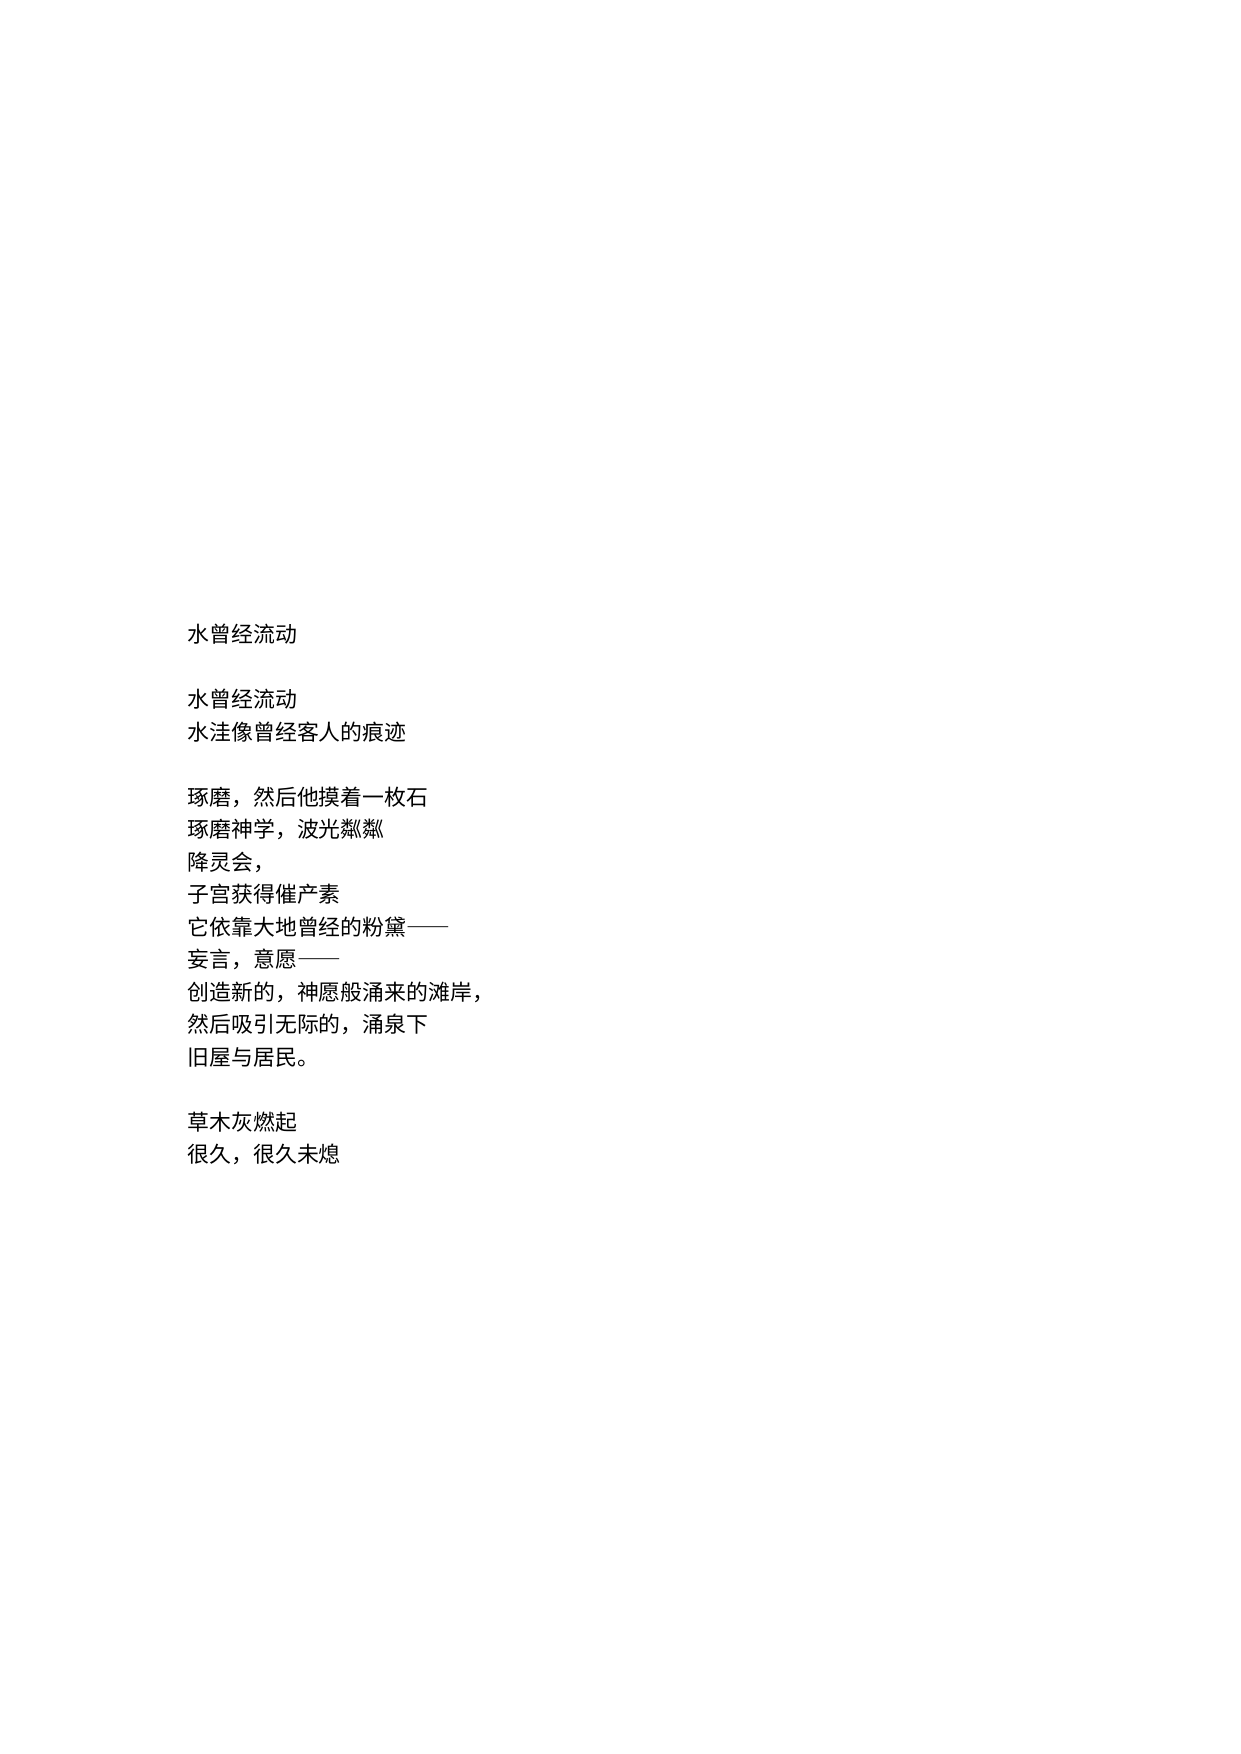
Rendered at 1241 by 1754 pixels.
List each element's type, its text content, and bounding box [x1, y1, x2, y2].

text 然后吸引无际的，涌泉下 [187, 1007, 1053, 1039]
text 草木灰燃起 [187, 1104, 1053, 1137]
text 旧屋与居民。 [187, 1039, 1053, 1072]
text 水曾经流动 [187, 617, 1053, 649]
text 水洼像曾经客人的痕迹 [187, 714, 1053, 747]
text 妄言，意愿—— [187, 942, 1053, 974]
text 它依靠大地曾经的粉黛—— [187, 909, 1053, 942]
text 琢磨，然后他摸着一枚石 [187, 779, 1053, 812]
text 水曾经流动 [187, 682, 1053, 714]
text 子宫获得催产素 [187, 877, 1053, 909]
text 降灵会， [187, 844, 1053, 877]
text 创造新的，神愿般涌来的滩岸， [187, 974, 1053, 1007]
text 很久，很久未熄 [187, 1137, 1053, 1169]
text 琢磨神学，波光粼粼 [187, 812, 1053, 844]
